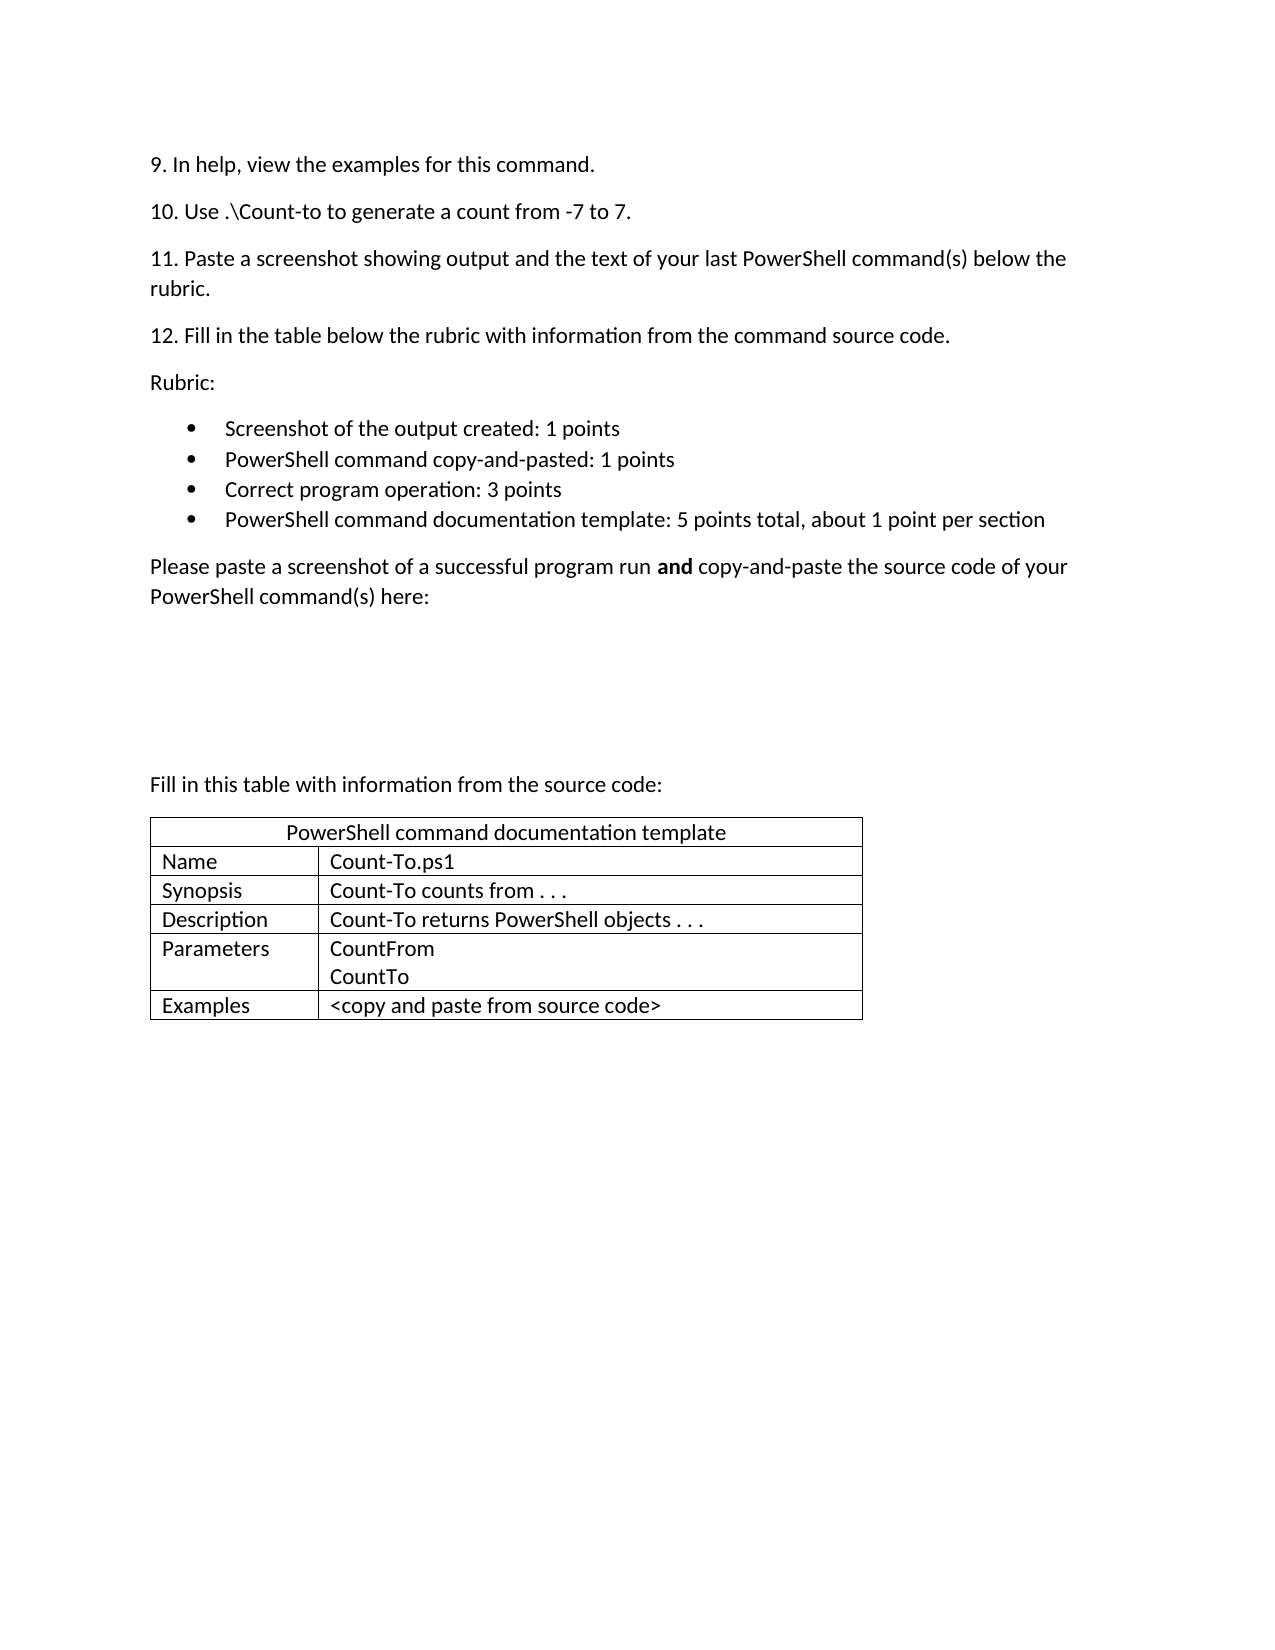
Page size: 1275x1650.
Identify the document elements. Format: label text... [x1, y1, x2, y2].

table_cell Count-To returns PowerShell objects . . . [319, 905, 862, 933]
table_cell Examples [151, 991, 318, 1019]
table_cell <copy and paste from source code> [319, 991, 862, 1019]
list Correct program operation: 3 points [187, 475, 1125, 503]
table_header PowerShell command documentation template [151, 818, 862, 846]
list 12. Fill in the table below the rubric with information from the command source code. [150, 321, 1125, 349]
table_cell Synopsis [151, 876, 318, 904]
table_cell Count-To counts from . . . [319, 876, 862, 904]
text Fill in this table with information from the source code: [150, 770, 1125, 798]
list PowerShell command documentation template: 5 points total, about 1 point per section [187, 505, 1125, 533]
table_cell CountFrom CountTo [319, 934, 862, 990]
list 10. Use .\Count-to to generate a count from -7 to 7. [150, 197, 1125, 225]
table_cell Name [151, 847, 318, 875]
list PowerShell command copy-and-pasted: 1 points [187, 445, 1125, 473]
table_cell Count-To.ps1 [319, 847, 862, 875]
list Screenshot of the output created: 1 points [187, 414, 1125, 443]
text Please paste a screenshot of a successful program run and copy-and-paste the source code of your PowerShell command(s) here: [150, 552, 1125, 610]
table_cell Description [151, 905, 318, 933]
text Rubric: [150, 368, 1125, 396]
list 11. Paste a screenshot showing output and the text of your last PowerShell command(s) below the rubric. [150, 244, 1125, 302]
table_cell Parameters [151, 934, 318, 990]
list 9. In help, view the examples for this command. [150, 150, 1125, 178]
